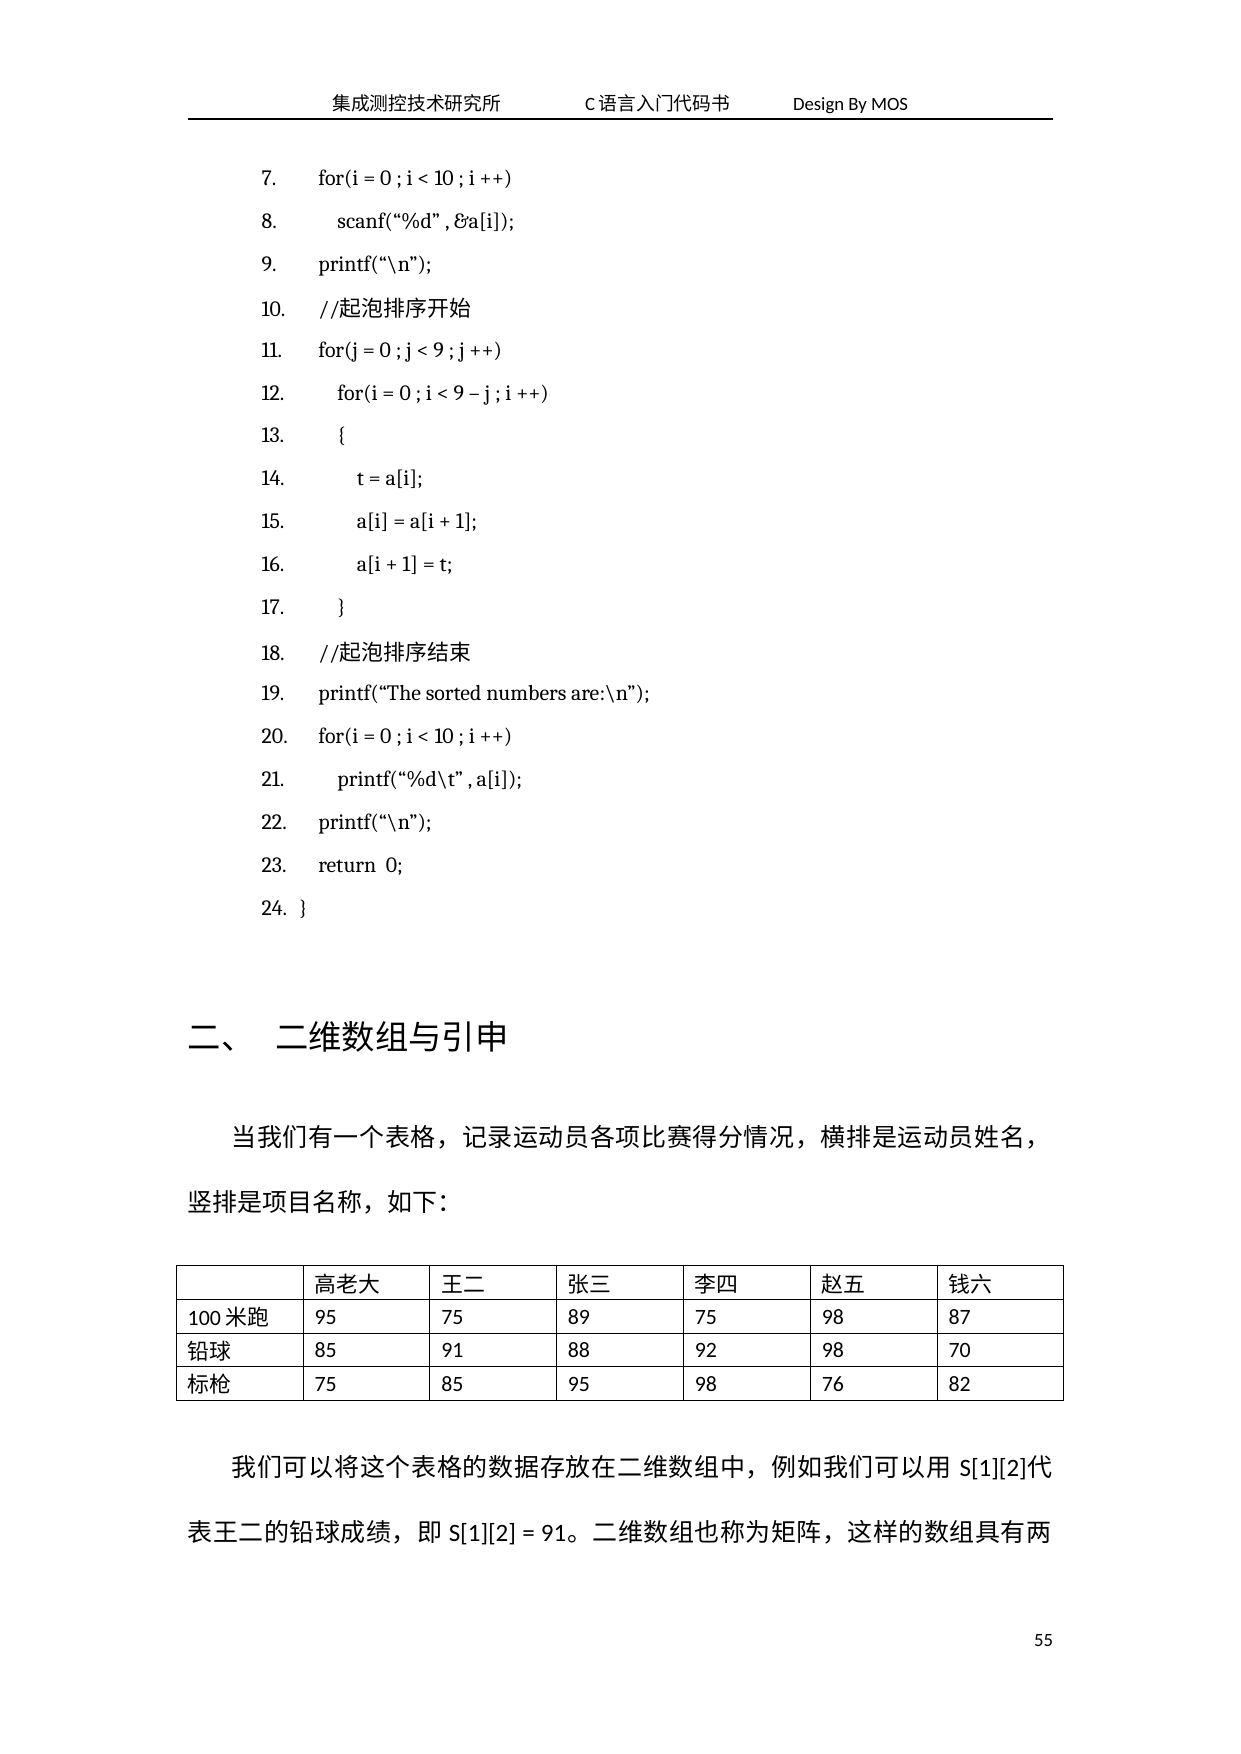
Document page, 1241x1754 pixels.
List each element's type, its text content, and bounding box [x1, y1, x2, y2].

table_header [177, 1266, 303, 1299]
list printf(“\n”); [261, 806, 1053, 838]
list for(i = 0 ; i < 10 ; i ++) [261, 720, 1053, 752]
table_cell 70 [938, 1334, 1063, 1366]
list return 0; [261, 849, 1053, 881]
list a[i] = a[i + 1]; [261, 505, 1053, 538]
list printf(“%d\t” , a[i]); [261, 763, 1053, 795]
subtitle 二维数组与引申 [187, 1002, 1053, 1067]
table_cell 87 [938, 1300, 1063, 1332]
table_cell 75 [684, 1300, 810, 1332]
table_cell 95 [557, 1367, 683, 1399]
table_cell 标枪 [177, 1367, 303, 1399]
table_header 赵五 [811, 1266, 937, 1299]
list t = a[i]; [261, 462, 1053, 495]
table_cell 92 [684, 1334, 810, 1366]
table_cell 82 [938, 1367, 1063, 1399]
list } [261, 892, 1053, 924]
table_cell 100米跑 [177, 1300, 303, 1332]
table_header 王二 [430, 1266, 556, 1299]
list scanf(“%d” , &a[i]); [261, 205, 1053, 237]
table_cell 75 [430, 1300, 556, 1332]
list { [261, 419, 1053, 452]
table_cell 76 [811, 1367, 937, 1399]
table_cell 75 [304, 1367, 429, 1399]
table_cell 88 [557, 1334, 683, 1366]
list for(i = 0 ; i < 9 – j ; i ++) [261, 377, 1053, 409]
table_cell 95 [304, 1300, 429, 1332]
list printf(“The sorted numbers are:\n”); [261, 677, 1053, 709]
table_header 李四 [684, 1266, 810, 1299]
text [187, 1433, 1053, 1563]
table_cell 98 [811, 1334, 937, 1366]
list for(j = 0 ; j < 9 ; j ++) [261, 334, 1053, 366]
table_cell 85 [304, 1334, 429, 1366]
list } [261, 591, 1053, 624]
list for(i = 0 ; i < 10 ; i ++) [261, 162, 1053, 194]
table_cell 98 [684, 1367, 810, 1399]
list printf(“\n”); [261, 248, 1053, 280]
table_cell 91 [430, 1334, 556, 1366]
table_cell 98 [811, 1300, 937, 1332]
table_header 张三 [557, 1266, 683, 1299]
table_header 高老大 [304, 1266, 429, 1299]
list a[i + 1] = t; [261, 548, 1053, 581]
table_cell 89 [557, 1300, 683, 1332]
text 当我们有一个表格，记录运动员各项比赛得分情况，横排是运动员姓名，竖排是项目名称，如下： [187, 1103, 1053, 1233]
table_cell 85 [430, 1367, 556, 1399]
table_cell 铅球 [177, 1334, 303, 1366]
list //起泡排序开始 [261, 291, 1053, 323]
table_header 钱六 [938, 1266, 1063, 1299]
list //起泡排序结束 [261, 634, 1053, 667]
